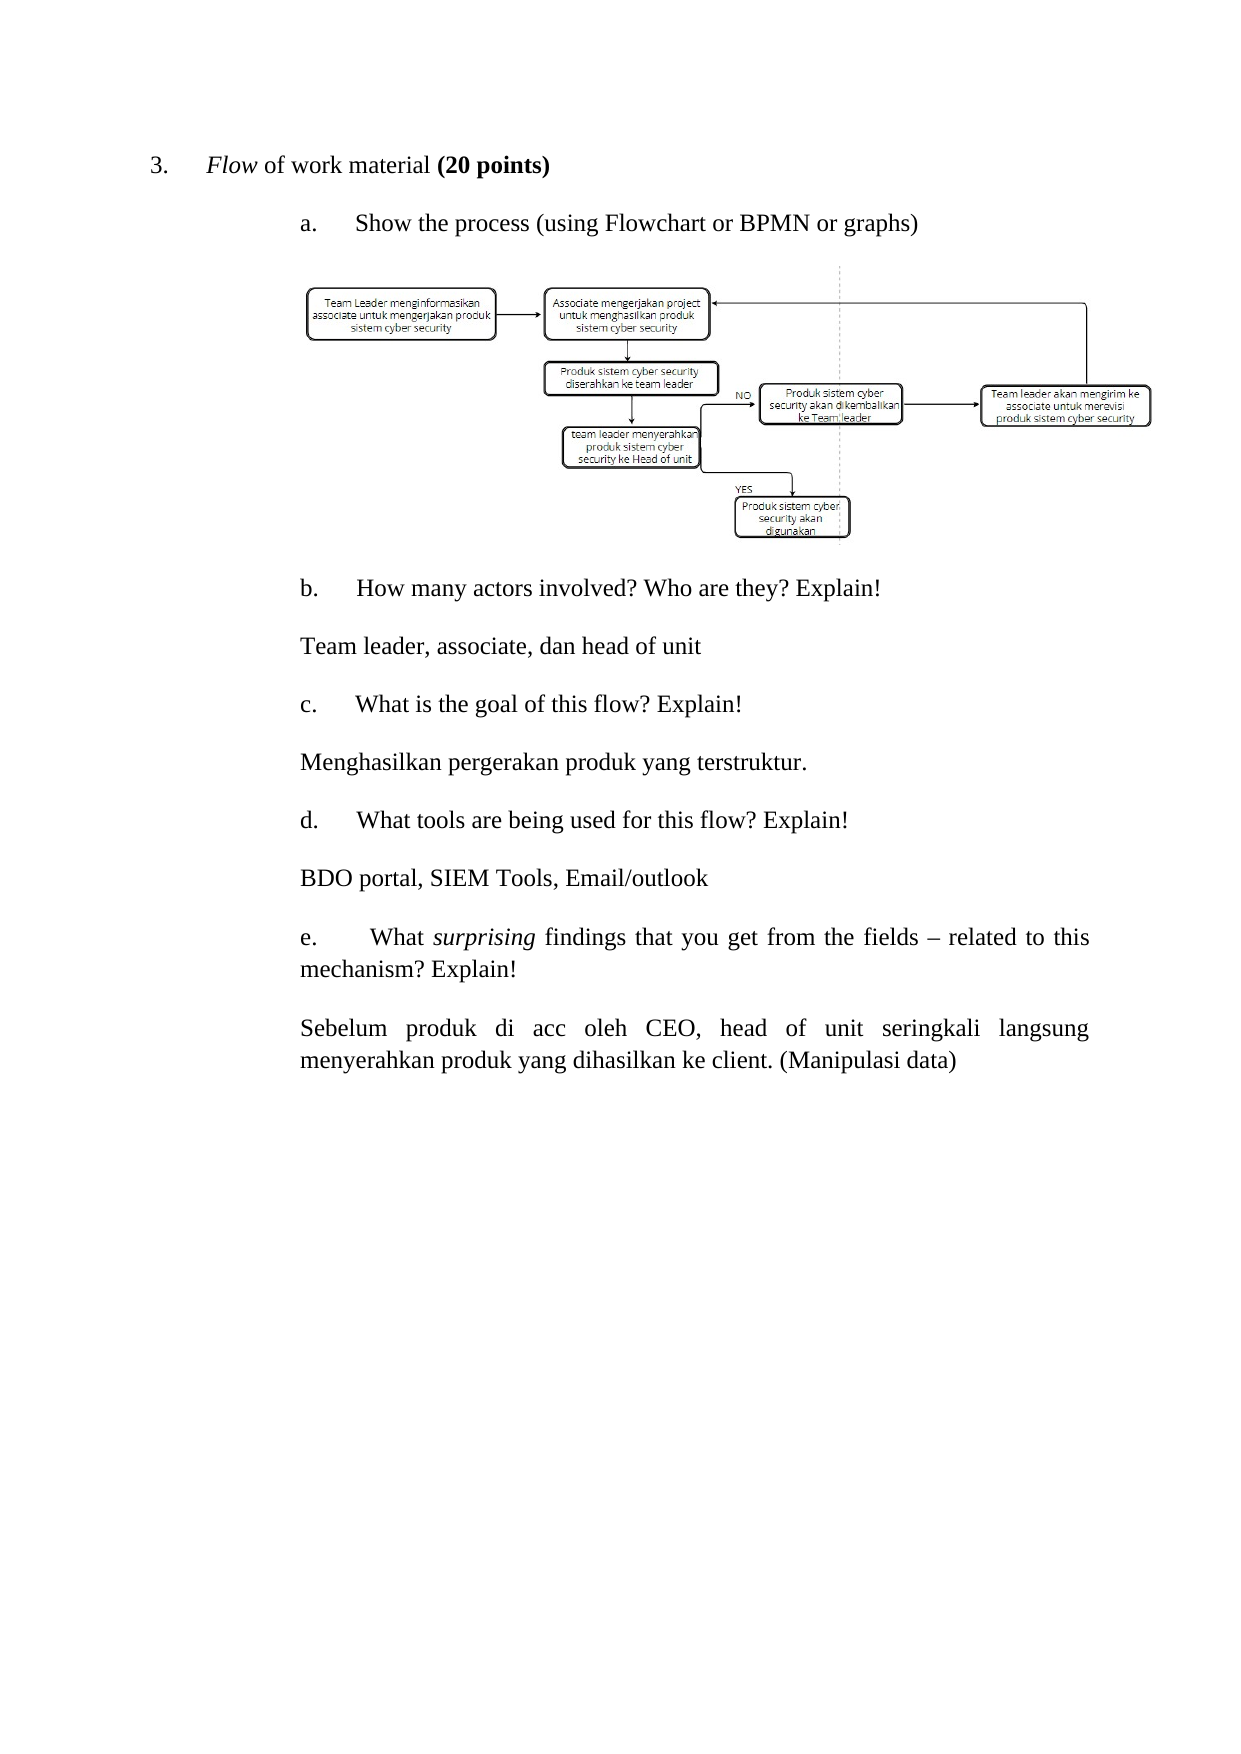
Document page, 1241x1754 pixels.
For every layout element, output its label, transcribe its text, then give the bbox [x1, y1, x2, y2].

text Menghasilkan pergerakan produk yang terstruktur. [300, 747, 1090, 776]
text e. What surprising findings that you get from the fields – related to this mechanism? Explain! [300, 922, 1090, 983]
text c. What is the goal of this flow? Explain! [300, 689, 1090, 718]
text d. What tools are being used for this flow? Explain! [300, 806, 1090, 834]
text BDO portal, SIEM Tools, Email/outlook [300, 863, 1090, 892]
text Sebelum produk di acc oleh CEO, head of unit seringkali langsung menyerahkan produk yang dihasilkan ke client. (Manipulasi data) [300, 1013, 1090, 1074]
text b. How many actors involved? Who are they? Explain! [300, 573, 1090, 602]
picture [300, 266, 1156, 545]
text Team leader, associate, dan head of unit [300, 631, 1090, 660]
text a. Show the process (using Flowchart or BPMN or graphs) [300, 208, 1090, 237]
text 3. Flow of work material (20 points) [150, 150, 1090, 179]
